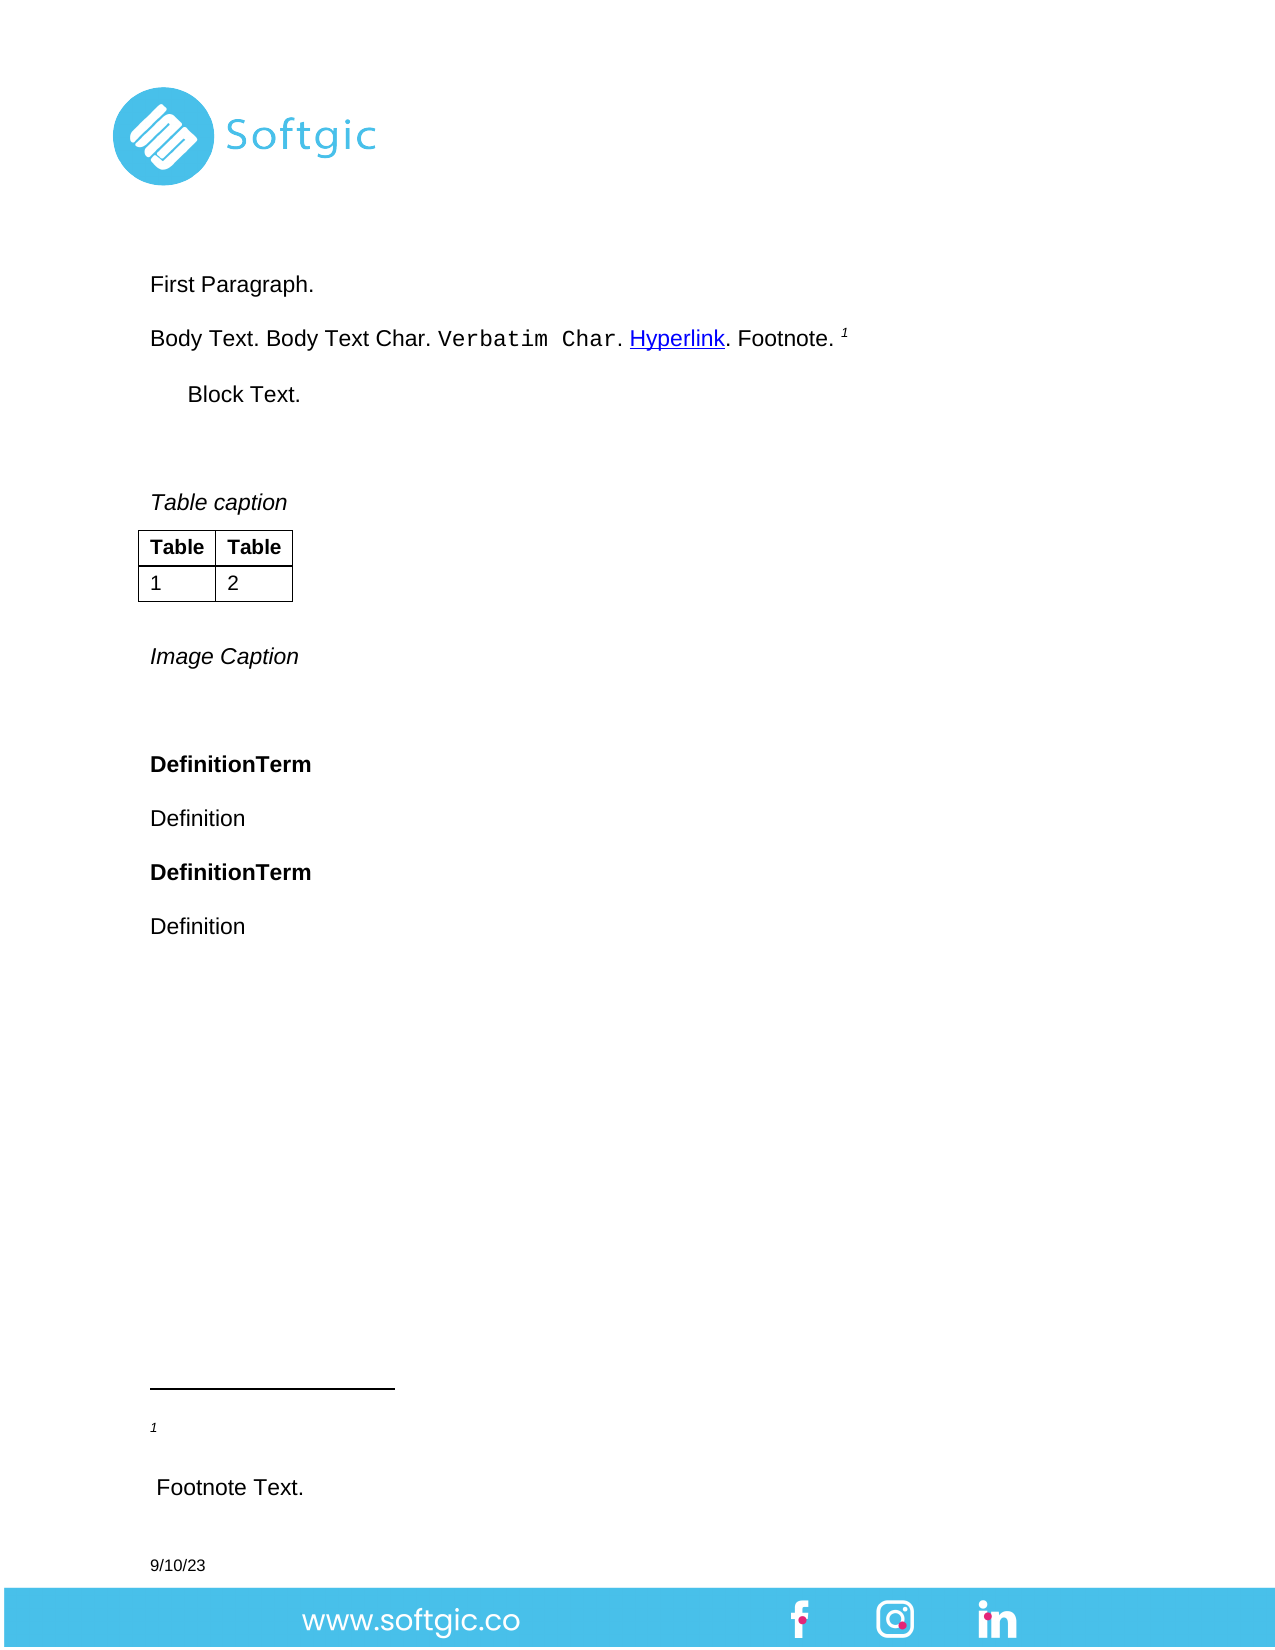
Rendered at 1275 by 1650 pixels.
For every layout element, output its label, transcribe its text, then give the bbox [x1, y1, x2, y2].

table_header Table [216, 531, 292, 565]
table_cell 2 [216, 567, 292, 601]
text Definition [150, 913, 1125, 939]
text DefinitionTerm [150, 751, 1125, 777]
text Block Text. [187, 381, 1087, 407]
text Definition [150, 805, 1125, 831]
text Image Caption [150, 643, 1125, 669]
table_cell 1 [139, 567, 215, 601]
table_header Table [139, 531, 215, 565]
picture [4, 0, 1275, 1647]
text First Paragraph. [150, 271, 1125, 297]
text DefinitionTerm [150, 859, 1125, 885]
text Body Text. Body Text Char. Verbatim Char. Hyperlink. Footnote. [150, 325, 1125, 353]
text Table caption [150, 489, 1125, 515]
